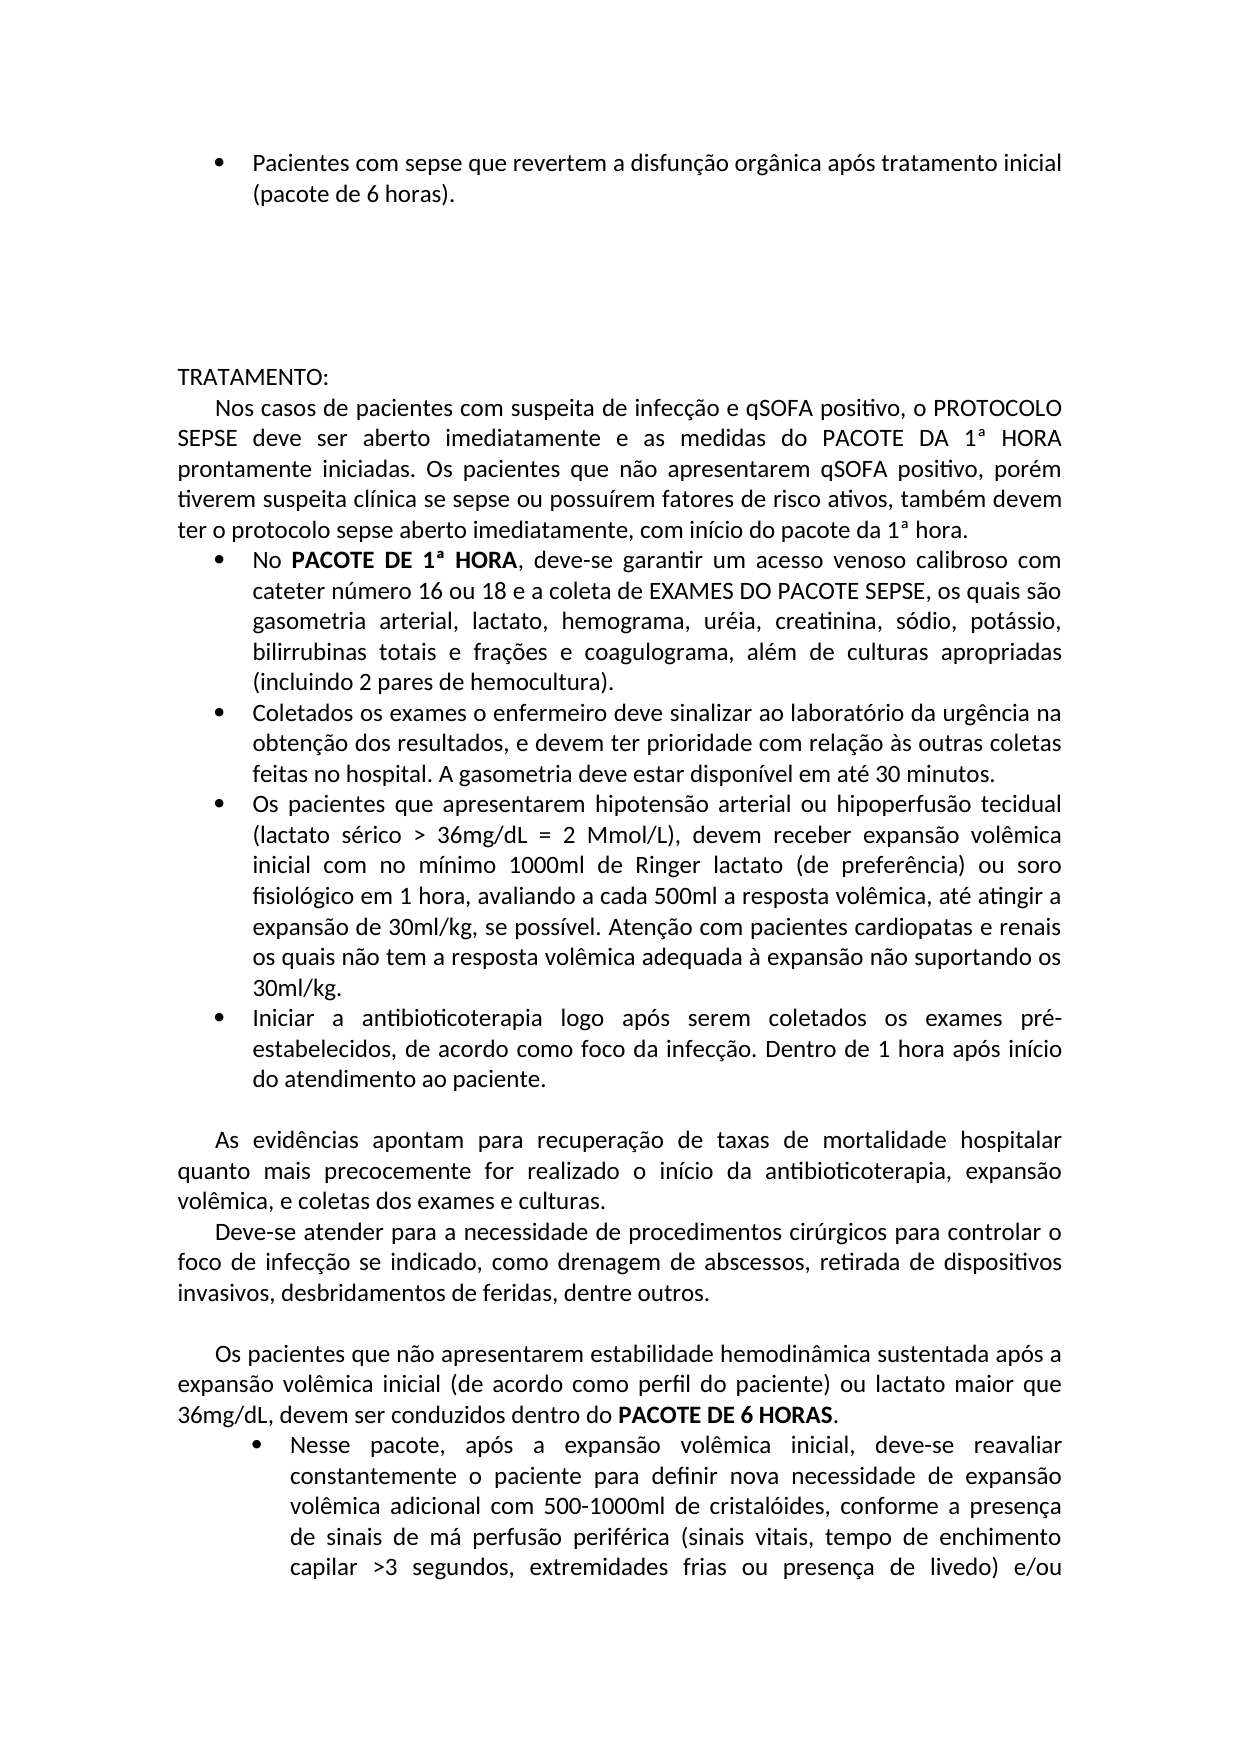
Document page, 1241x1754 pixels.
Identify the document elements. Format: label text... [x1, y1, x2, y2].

text Deve-se atender para a necessidade de procedimentos cirúrgicos para controlar o foco de infecção se indicado, como drenagem de abscessos, retirada de dispositivos invasivos, desbridamentos de feridas, dentre outros. [177, 1216, 1063, 1307]
text Os pacientes que não apresentarem estabilidade hemodinâmica sustentada após a expansão volêmica inicial (de acordo como perfil do paciente) ou lactato maior que 36mg/dL, devem ser conduzidos dentro do PACOTE DE 6 HORAS. [177, 1338, 1063, 1429]
list Iniciar a antibioticoterapia logo após serem coletados os exames pré-estabelecidos, de acordo como foco da infecção. Dentro de 1 hora após início do atendimento ao paciente. [215, 1002, 1063, 1094]
text As evidências apontam para recuperação de taxas de mortalidade hospitalar quanto mais precocemente for realizado o início da antibioticoterapia, expansão volêmica, e coletas dos exames e culturas. [177, 1124, 1063, 1216]
list No PACOTE DE 1ª HORA, deve-se garantir um acesso venoso calibroso com cateter número 16 ou 18 e a coleta de EXAMES DO PACOTE SEPSE, os quais são gasometria arterial, lactato, hemograma, uréia, creatinina, sódio, potássio, bilirrubinas totais e frações e coagulograma, além de culturas apropriadas (incluindo 2 pares de hemocultura). [215, 544, 1063, 697]
text Nos casos de pacientes com suspeita de infecção e qSOFA positivo, o PROTOCOLO SEPSE deve ser aberto imediatamente e as medidas do PACOTE DA 1ª HORA prontamente iniciadas. Os pacientes que não apresentarem qSOFA positivo, porém tiverem suspeita clínica se sepse ou possuírem fatores de risco ativos, também devem ter o protocolo sepse aberto imediatamente, com início do pacote da 1ª hora. [177, 392, 1063, 544]
list Coletados os exames o enfermeiro deve sinalizar ao laboratório da urgência na obtenção dos resultados, e devem ter prioridade com relação às outras coletas feitas no hospital. A gasometria deve estar disponível em até 30 minutos. [215, 697, 1063, 788]
list Os pacientes que apresentarem hipotensão arterial ou hipoperfusão tecidual (lactato sérico > 36mg/dL = 2 Mmol/L), devem receber expansão volêmica inicial com no mínimo 1000ml de Ringer lactato (de preferência) ou soro fisiológico em 1 hora, avaliando a cada 500ml a resposta volêmica, até atingir a expansão de 30ml/kg, se possível. Atenção com pacientes cardiopatas e renais os quais não tem a resposta volêmica adequada à expansão não suportando os 30ml/kg. [215, 788, 1063, 1002]
list Pacientes com sepse que revertem a disfunção orgânica após tratamento inicial (pacote de 6 horas). [215, 148, 1063, 209]
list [252, 1429, 1063, 1582]
text TRATAMENTO: [177, 361, 1063, 392]
